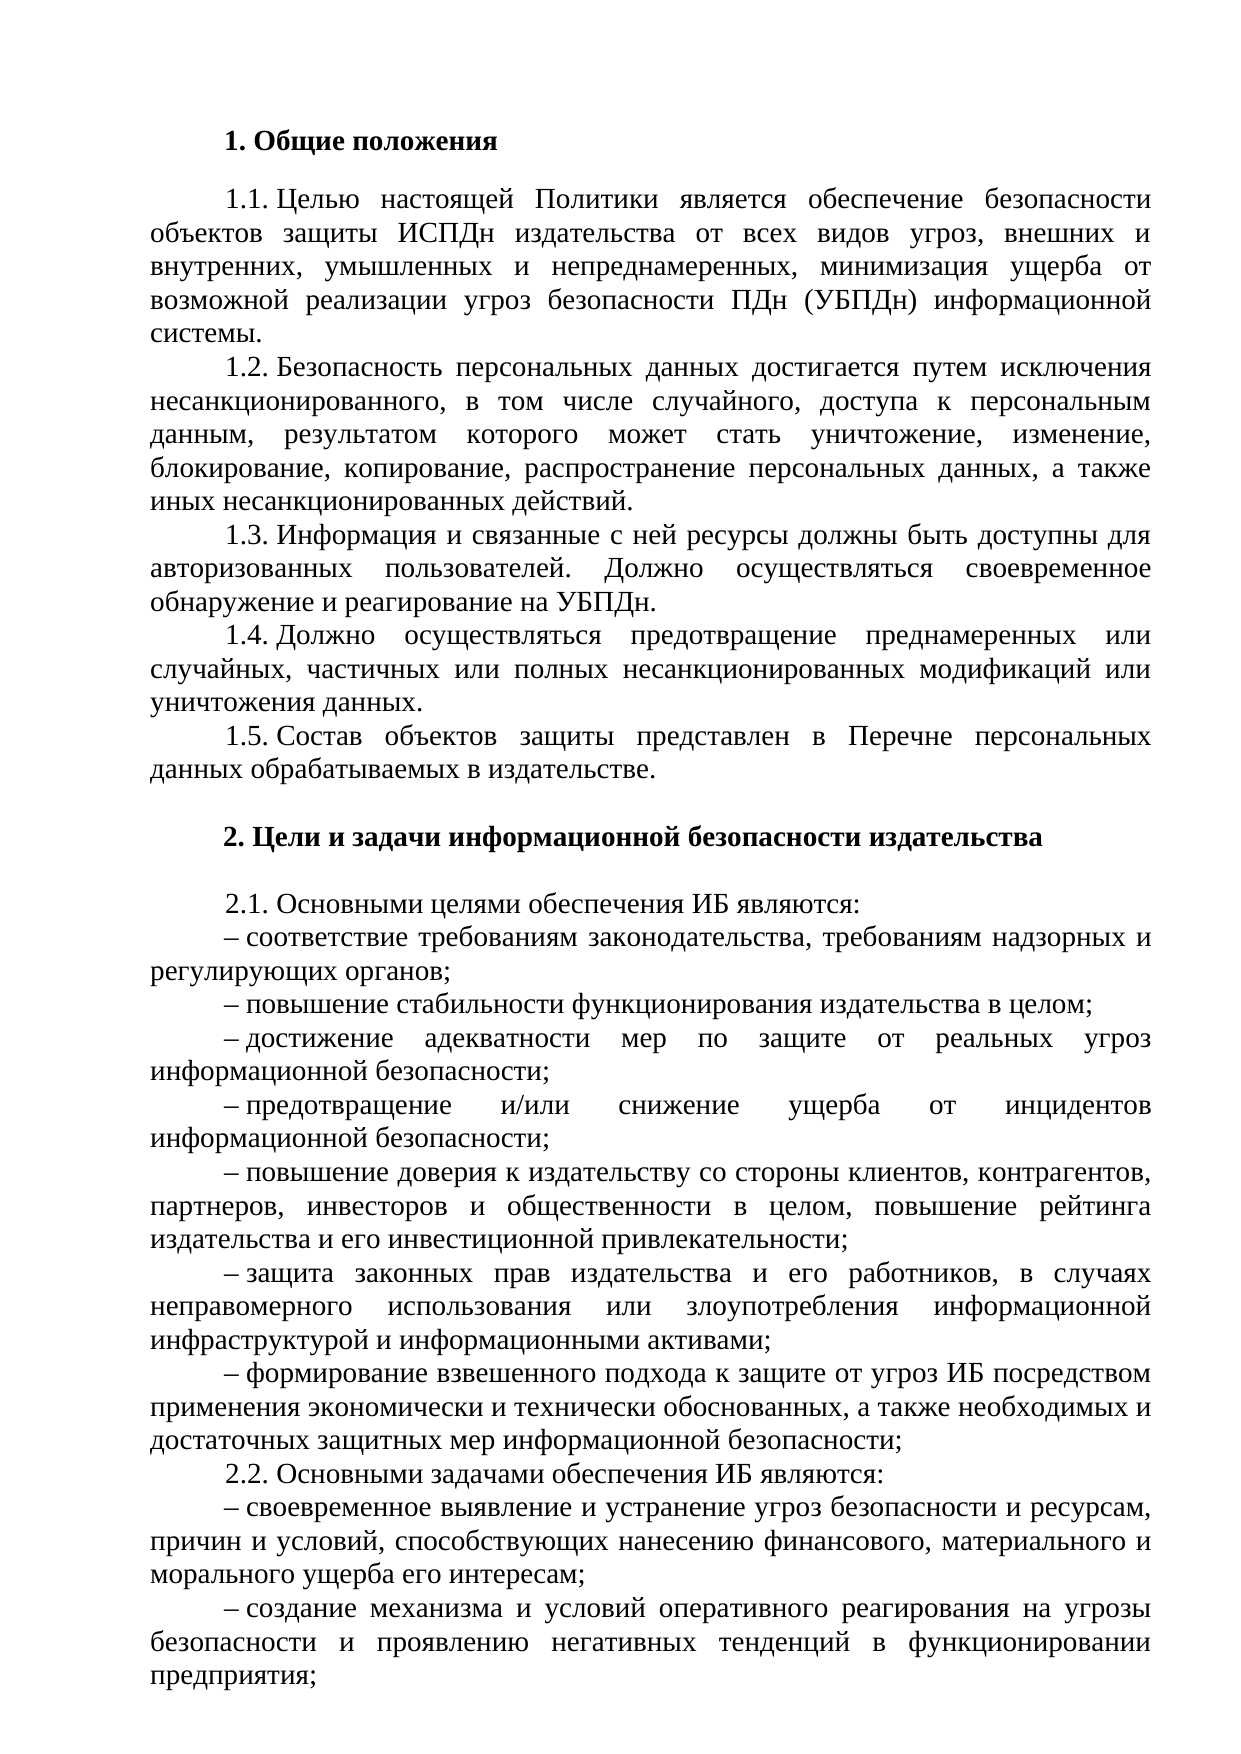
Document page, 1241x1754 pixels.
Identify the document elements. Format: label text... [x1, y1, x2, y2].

list формирование взвешенного подхода к защите от угроз ИБ посредством применения экономически и технически обоснованных, а также необходимых и достаточных защитных мер информационной безопасности; [150, 1355, 1152, 1456]
list соответствие требованиям законодательства, требованиям надзорных и регулирующих органов; [150, 919, 1152, 986]
list Состав объектов защиты представлен в Перечне персональных данных обрабатываемых в издательстве. [150, 718, 1152, 785]
list Должно осуществляться предотвращение преднамеренных или случайных, частичных или полных несанкционированных модификаций или уничтожения данных. [150, 617, 1152, 718]
list Основными целями обеспечения ИБ являются: [150, 886, 1152, 919]
list повышение стабильности функционирования издательства в целом; [150, 986, 1152, 1020]
text 2. Цели и задачи информационной безопасности издательства [150, 819, 1152, 852]
list Безопасность персональных данных достигается путем исключения несанкционированного, в том числе случайного, доступа к персональным данным, результатом которого может стать уничтожение, изменение, блокирование, копирование, распространение персональных данных, а также иных несанкционированных действий. [150, 349, 1152, 517]
list предотвращение и/или снижение ущерба от инцидентов информационной безопасности; [150, 1087, 1152, 1154]
list Основными задачами обеспечения ИБ являются: [150, 1456, 1152, 1489]
list Информация и связанные с ней ресурсы должны быть доступны для авторизованных пользователей. Должно осуществляться своевременное обнаружение и реагирование на УБПДн. [150, 517, 1152, 617]
list Целью настоящей Политики является обеспечение безопасности объектов защиты ИСПДн издательства от всех видов угроз, внешних и внутренних, умышленных и непреднамеренных, минимизация ущерба от возможной реализации угроз безопасности ПДн (УБПДн) информационной системы. [150, 181, 1152, 349]
text 1. Общие положения [150, 123, 1152, 156]
list достижение адекватности мер по защите от реальных угроз информационной безопасности; [150, 1020, 1152, 1087]
list создание механизма и условий оперативного реагирования на угрозы безопасности и проявлению негативных тенденций в функционировании предприятия; [150, 1590, 1152, 1691]
list своевременное выявление и устранение угроз безопасности и ресурсам, причин и условий, способствующих нанесению финансового, материального и морального ущерба его интересам; [150, 1489, 1152, 1590]
list защита законных прав издательства и его работников, в случаях неправомерного использования или злоупотребления информационной инфраструктурой и информационными активами; [150, 1255, 1152, 1355]
list повышение доверия к издательству со стороны клиентов, контрагентов, партнеров, инвесторов и общественности в целом, повышение рейтинга издательства и его инвестиционной привлекательности; [150, 1154, 1152, 1255]
